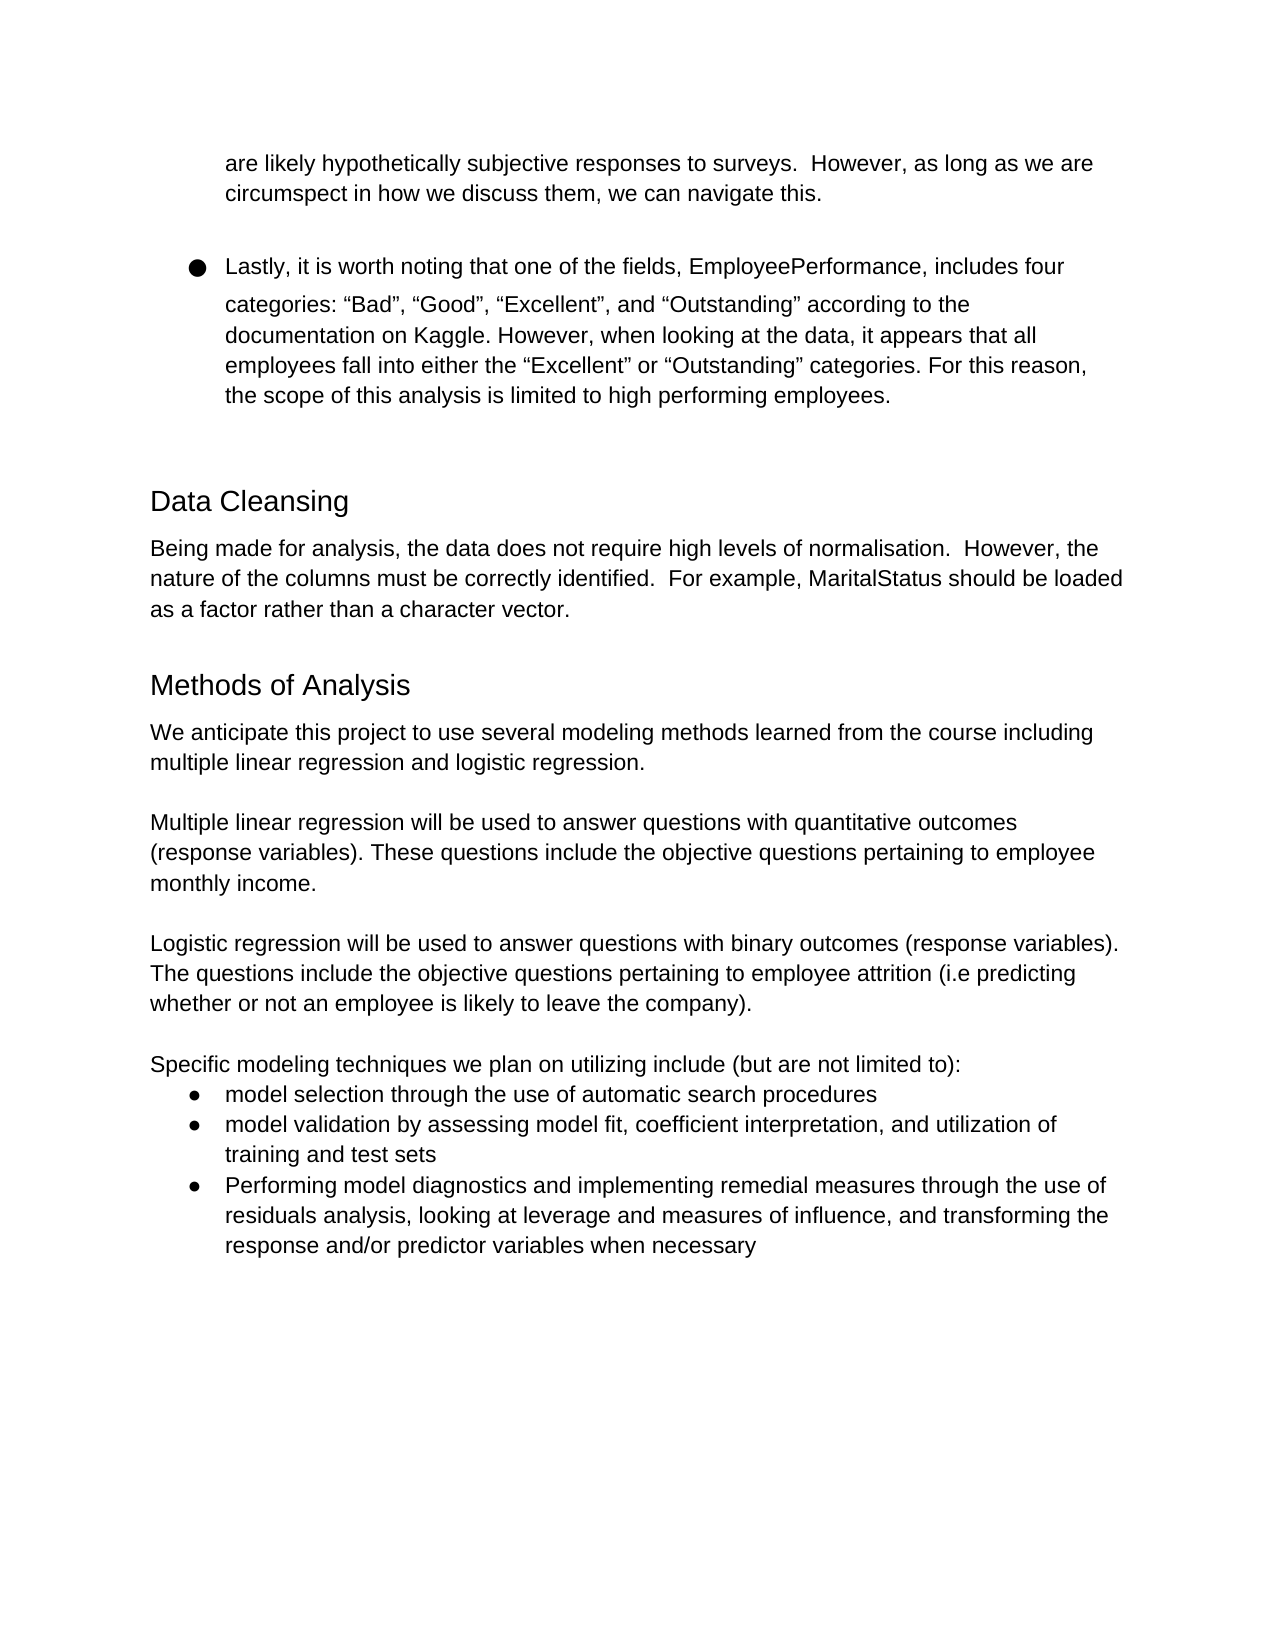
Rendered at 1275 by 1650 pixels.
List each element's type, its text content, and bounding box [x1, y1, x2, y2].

text Being made for analysis, the data does not require high levels of normalisation. However, the nature of the columns must be correctly identified. For example, MaritalStatus should be loaded as a factor rather than a character vector. [150, 535, 1125, 622]
list Lastly, it is worth noting that one of the fields, EmployeePerformance, includes four categories: “Bad”, “Good”, “Excellent”, and “Outstanding” according to the documentation on Kaggle. However, when looking at the data, it appears that all employees fall into either the “Excellent” or “Outstanding” categories. For this reason, the scope of this analysis is limited to high performing employees. [187, 241, 1125, 408]
list Performing model diagnostics and implementing remedial measures through the use of residuals analysis, looking at leverage and measures of influence, and transforming the response and/or predictor variables when necessary [187, 1172, 1125, 1258]
subtitle Data Cleansing [150, 484, 1125, 518]
text Logistic regression will be used to answer questions with binary outcomes (response variables). The questions include the objective questions pertaining to employee attrition (i.e predicting whether or not an employee is likely to leave the company). [150, 930, 1125, 1017]
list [187, 150, 1125, 207]
text Specific modeling techniques we plan on utilizing include (but are not limited to): [150, 1051, 1125, 1077]
list model validation by assessing model fit, coefficient interpretation, and utilization of training and test sets [187, 1111, 1125, 1168]
list model selection through the use of automatic search procedures [187, 1081, 1125, 1107]
text We anticipate this project to use several modeling methods learned from the course including multiple linear regression and logistic regression. [150, 718, 1125, 775]
subtitle Methods of Analysis [150, 667, 1125, 701]
text Multiple linear regression will be used to answer questions with quantitative outcomes (response variables). These questions include the objective questions pertaining to employee monthly income. [150, 809, 1125, 896]
